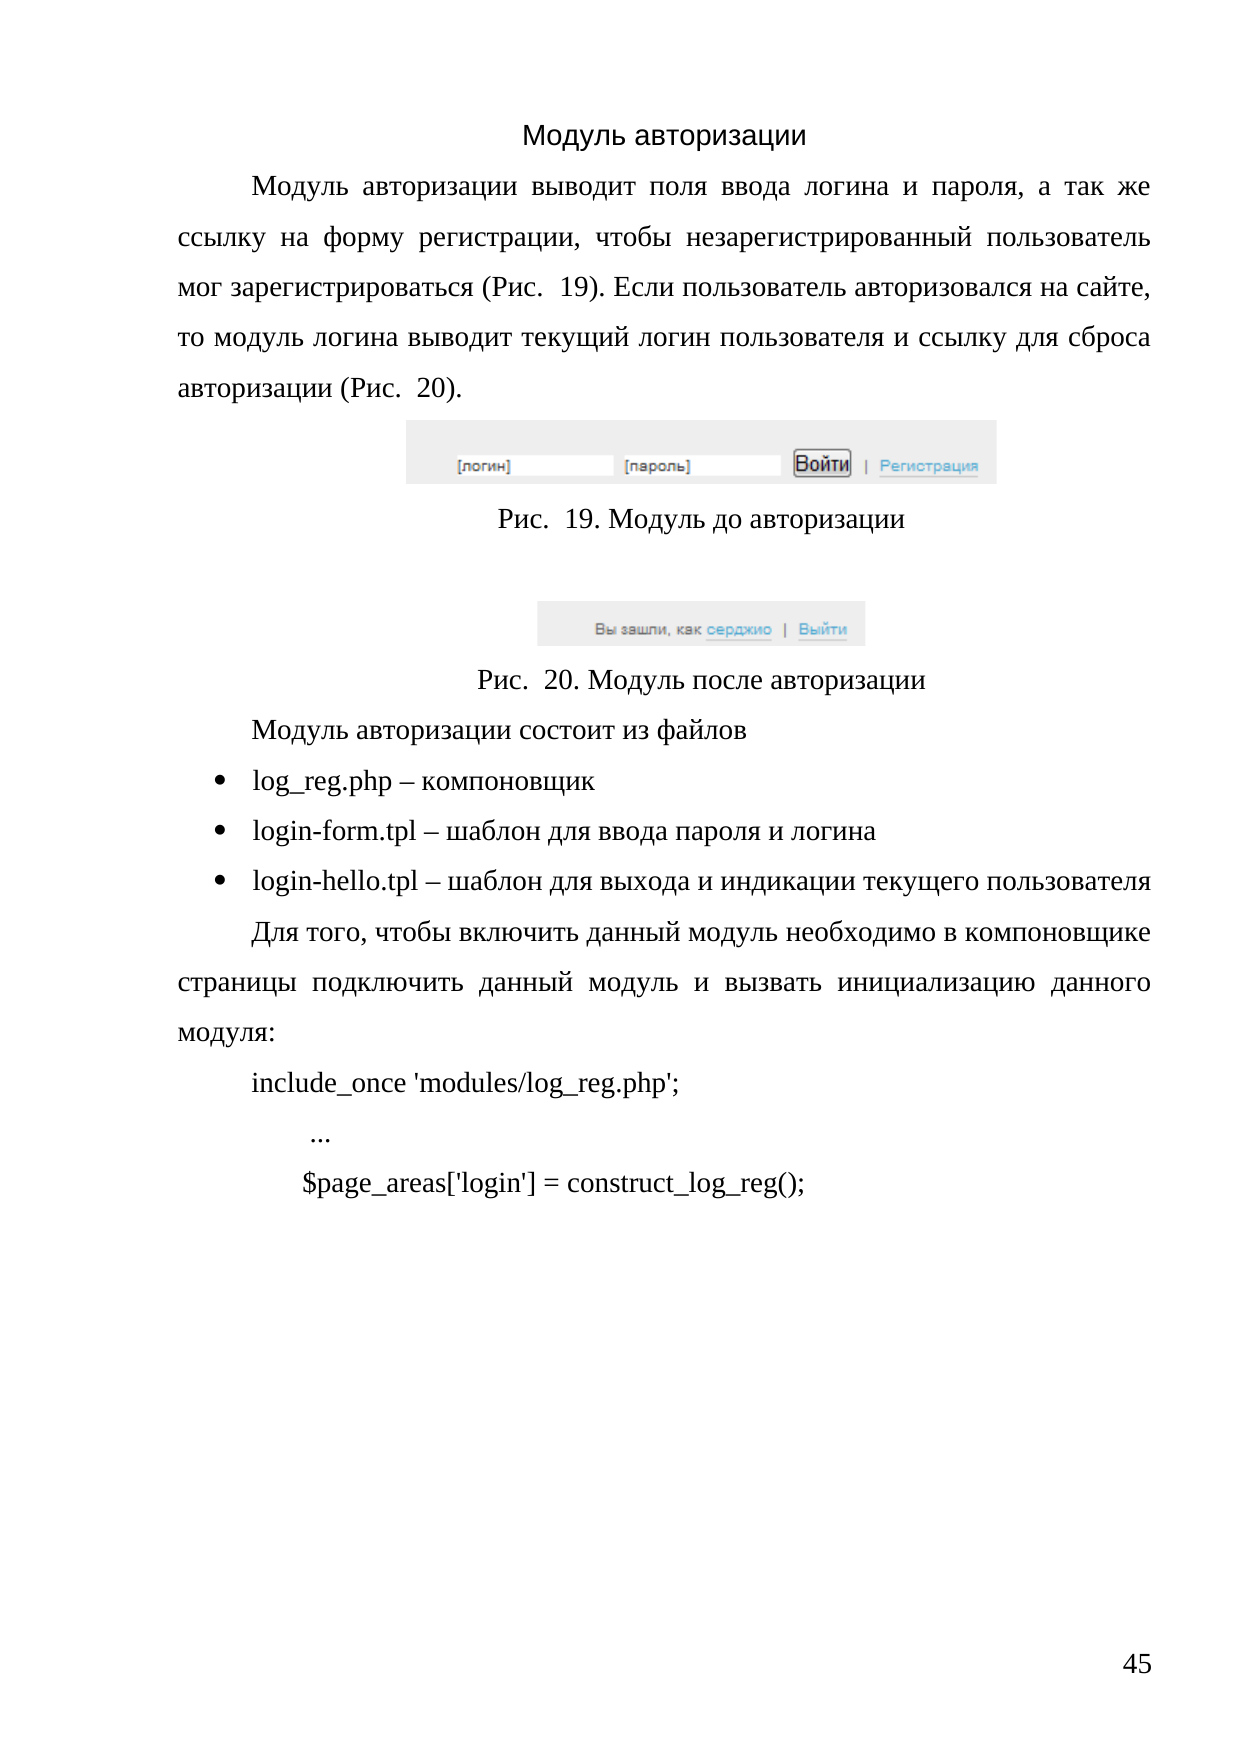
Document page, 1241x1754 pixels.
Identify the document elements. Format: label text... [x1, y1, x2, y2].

text ... [177, 1115, 1152, 1149]
subtitle Модуль авторизации [177, 118, 1152, 152]
text Рис. 19. Модуль до авторизации [177, 501, 1152, 534]
text Рис. 20. Модуль после авторизации [177, 662, 1152, 696]
text Модуль авторизации состоит из файлов [177, 712, 1152, 746]
list login-hello.tpl – шаблон для выхода и индикации текущего пользователя [215, 863, 1152, 897]
picture [537, 601, 866, 646]
list login-form.tpl – шаблон для ввода пароля и логина [215, 813, 1152, 847]
list log_reg.php – компоновщик [215, 763, 1152, 796]
picture [406, 420, 997, 484]
text Для того, чтобы включить данный модуль необходимо в компоновщике страницы подключить данный модуль и вызвать инициализацию данного модуля: [177, 914, 1152, 1048]
text $page_areas['login'] = construct_log_reg(); [177, 1165, 1152, 1199]
text include_once 'modules/log_reg.php'; [177, 1065, 1152, 1098]
text Модуль авторизации выводит поля ввода логина и пароля, а так же ссылку на форму регистрации, чтобы незарегистрированный пользователь мог зарегистрироваться (Рис. 19). Если пользователь авторизовался на сайте, то модуль логина выводит текущий логин пользователя и ссылку для сброса авторизации (Рис. 20). [177, 168, 1152, 403]
